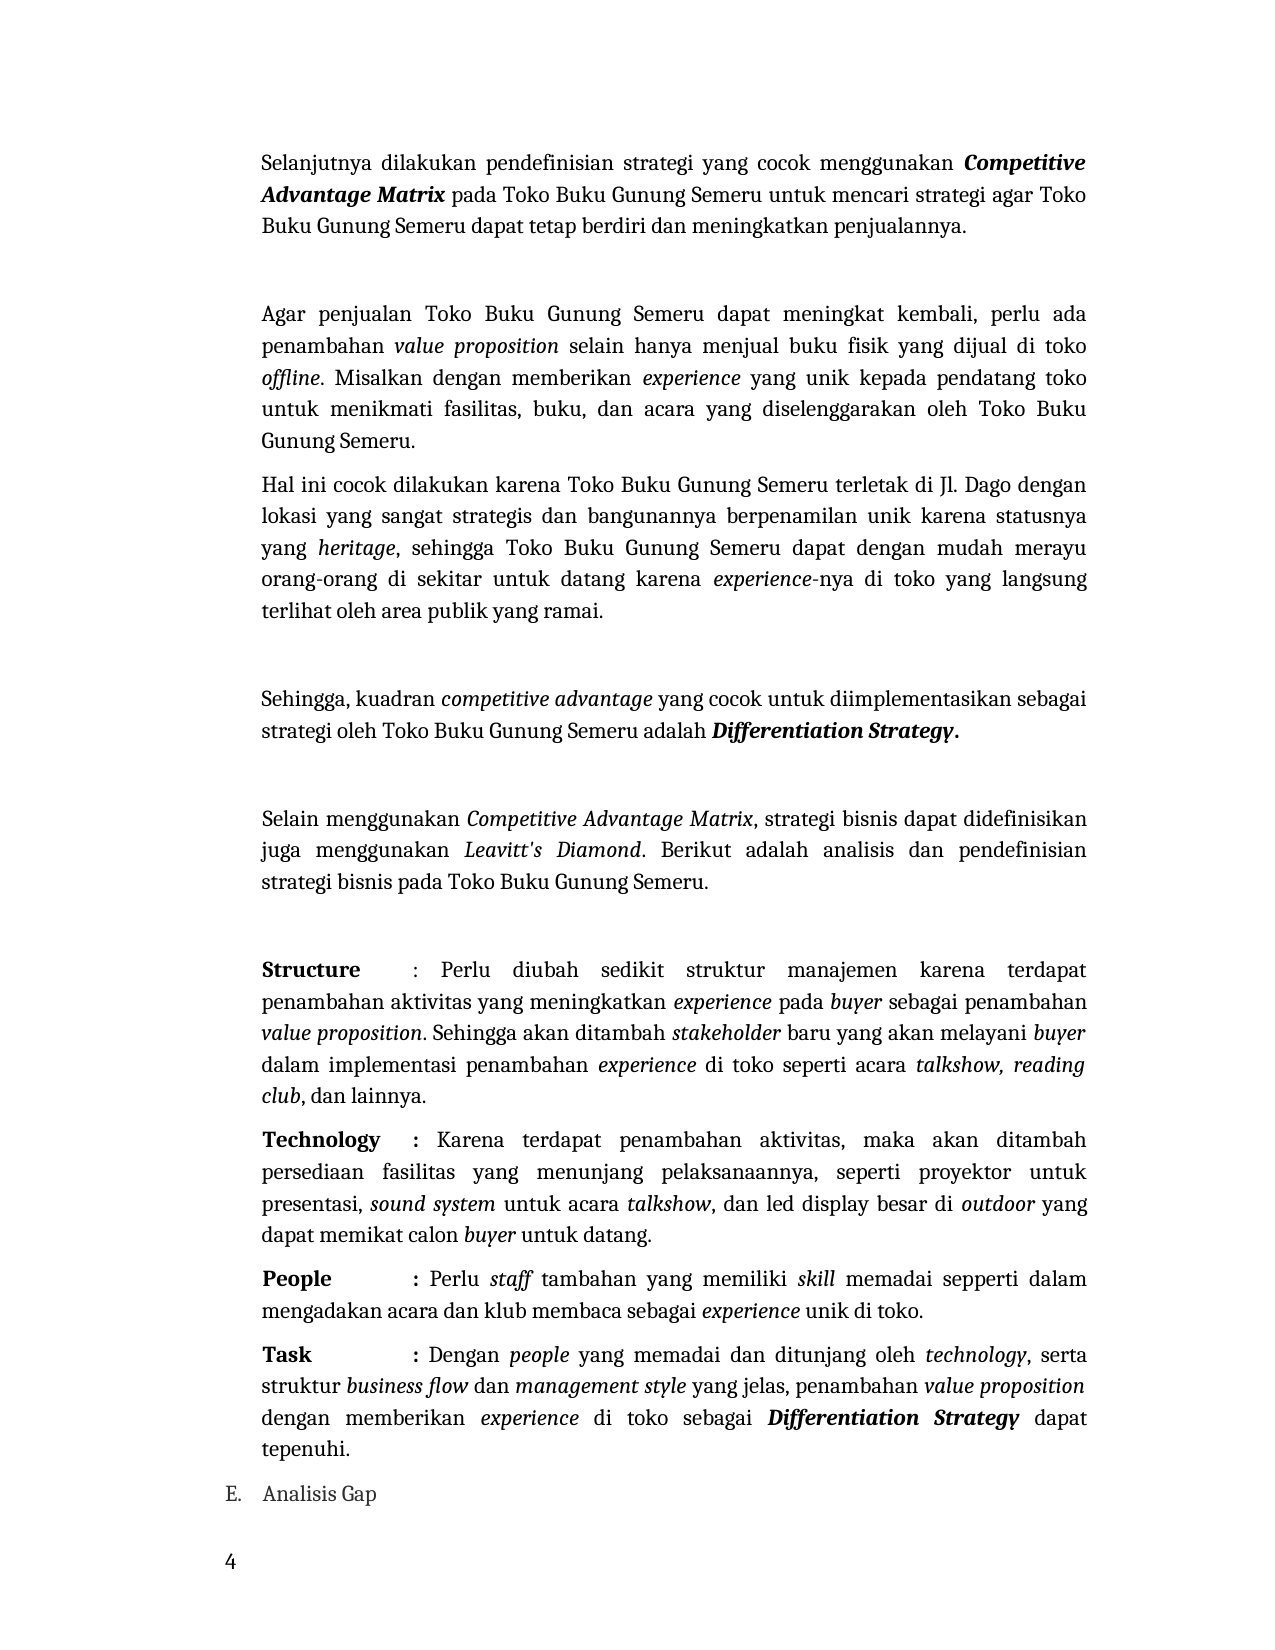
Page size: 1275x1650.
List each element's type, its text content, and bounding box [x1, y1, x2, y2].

text Selanjutnya dilakukan pendefinisian strategi yang cocok menggunakan Competitive Advantage Matrix pada Toko Buku Gunung Semeru untuk mencari strategi agar Toko Buku Gunung Semeru dapat tetap berdiri dan meningkatkan penjualannya. [261, 150, 1087, 239]
text Hal ini cocok dilakukan karena Toko Buku Gunung Semeru terletak di Jl. Dago dengan lokasi yang sangat strategis dan bangunannya berpenamilan unik karena statusnya yang heritage, sehingga Toko Buku Gunung Semeru dapat dengan mudah merayu orang-orang di sekitar untuk datang karena experience-nya di toko yang langsung terlihat oleh area publik yang ramai. [261, 472, 1087, 624]
text Structure : Perlu diubah sedikit struktur manajemen karena terdapat penambahan aktivitas yang meningkatkan experience pada buyer sebagai penambahan value proposition. Sehingga akan ditambah stakeholder baru yang akan melayani buyer dalam implementasi penambahan experience di toko seperti acara talkshow, reading club, dan lainnya. [261, 957, 1087, 1109]
text Selain menggunakan Competitive Advantage Matrix, strategi bisnis dapat didefinisikan juga menggunakan Leavitt's Diamond. Berikut adalah analisis dan pendefinisian strategi bisnis pada Toko Buku Gunung Semeru. [261, 806, 1087, 895]
text Sehingga, kuadran competitive advantage yang cocok untuk diimplementasikan sebagai strategi oleh Toko Buku Gunung Semeru adalah Differentiation Strategy. [261, 686, 1087, 744]
text Agar penjualan Toko Buku Gunung Semeru dapat meningkat kembali, perlu ada penambahan value proposition selain hanya menjual buku fisik yang dijual di toko offline. Misalkan dengan memberikan experience yang unik kepada pendatang toko untuk menikmati fasilitas, buku, dan acara yang diselenggarakan oleh Toko Buku Gunung Semeru. [261, 301, 1087, 454]
text Technology : Karena terdapat penambahan aktivitas, maka akan ditambah persediaan fasilitas yang menunjang pelaksanaannya, seperti proyektor untuk presentasi, sound system untuk acara talkshow, dan led display besar di outdoor yang dapat memikat calon buyer untuk datang. [261, 1127, 1087, 1248]
text Task : Dengan people yang memadai dan ditunjang oleh technology, serta struktur business flow dan management style yang jelas, penambahan value proposition dengan memberikan experience di toko sebagai Differentiation Strategy dapat tepenuhi. [261, 1342, 1087, 1463]
text People : Perlu staff tambahan yang memiliki skill memadai sepperti dalam mengadakan acara dan klub membaca sebagai experience unik di toko. [261, 1266, 1087, 1324]
subtitle Analisis Gap [225, 1480, 1087, 1507]
